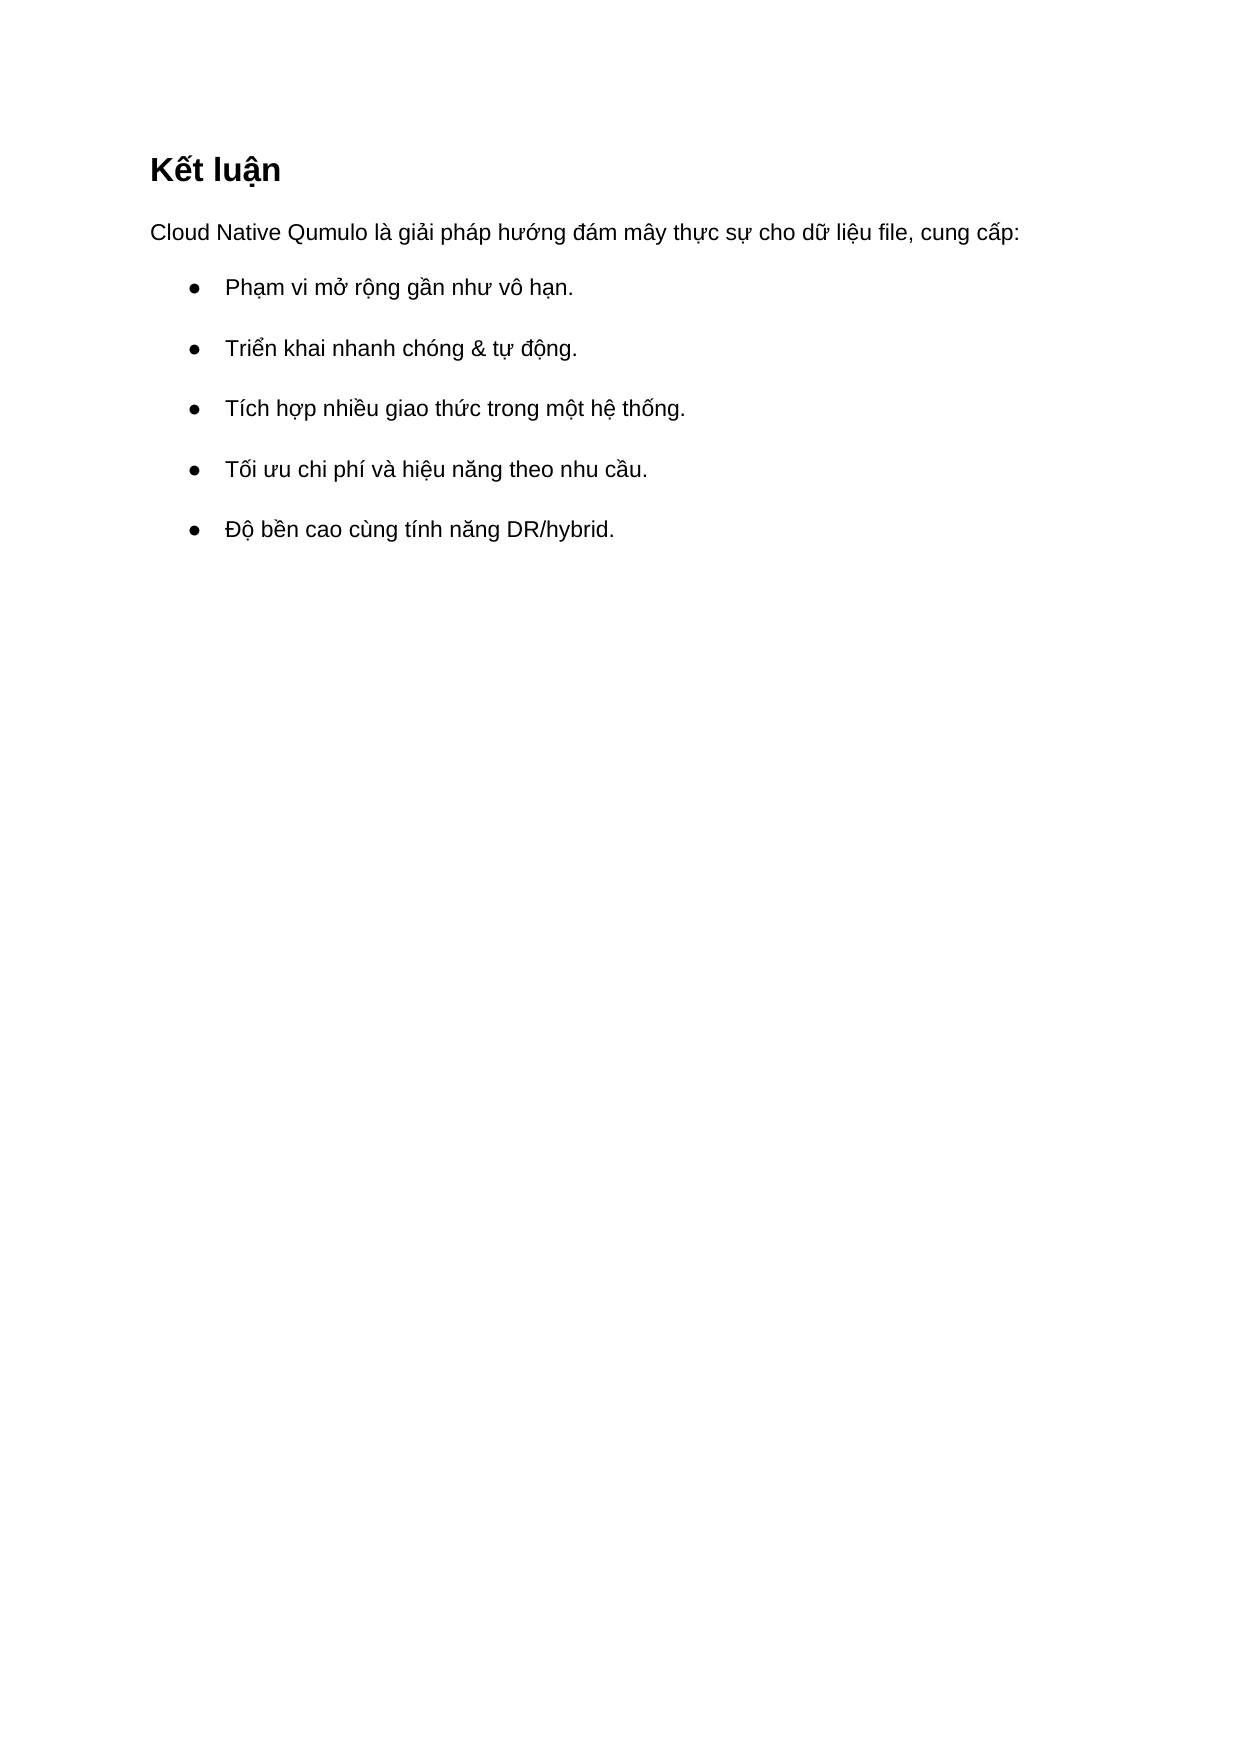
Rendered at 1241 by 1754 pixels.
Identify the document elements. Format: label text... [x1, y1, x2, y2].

list Phạm vi mở rộng gần như vô hạn. [187, 274, 1090, 331]
subtitle Kết luận [150, 150, 1090, 188]
text Cloud Native Qumulo là giải pháp hướng đám mây thực sự cho dữ liệu file, cung cấp: [150, 219, 1090, 246]
list Triển khai nhanh chóng & tự động. [187, 335, 1090, 391]
list Tích hợp nhiều giao thức trong một hệ thống. [187, 395, 1090, 452]
list Độ bền cao cùng tính năng DR/hybrid. [187, 516, 1090, 573]
list Tối ưu chi phí và hiệu năng theo nhu cầu. [187, 456, 1090, 512]
